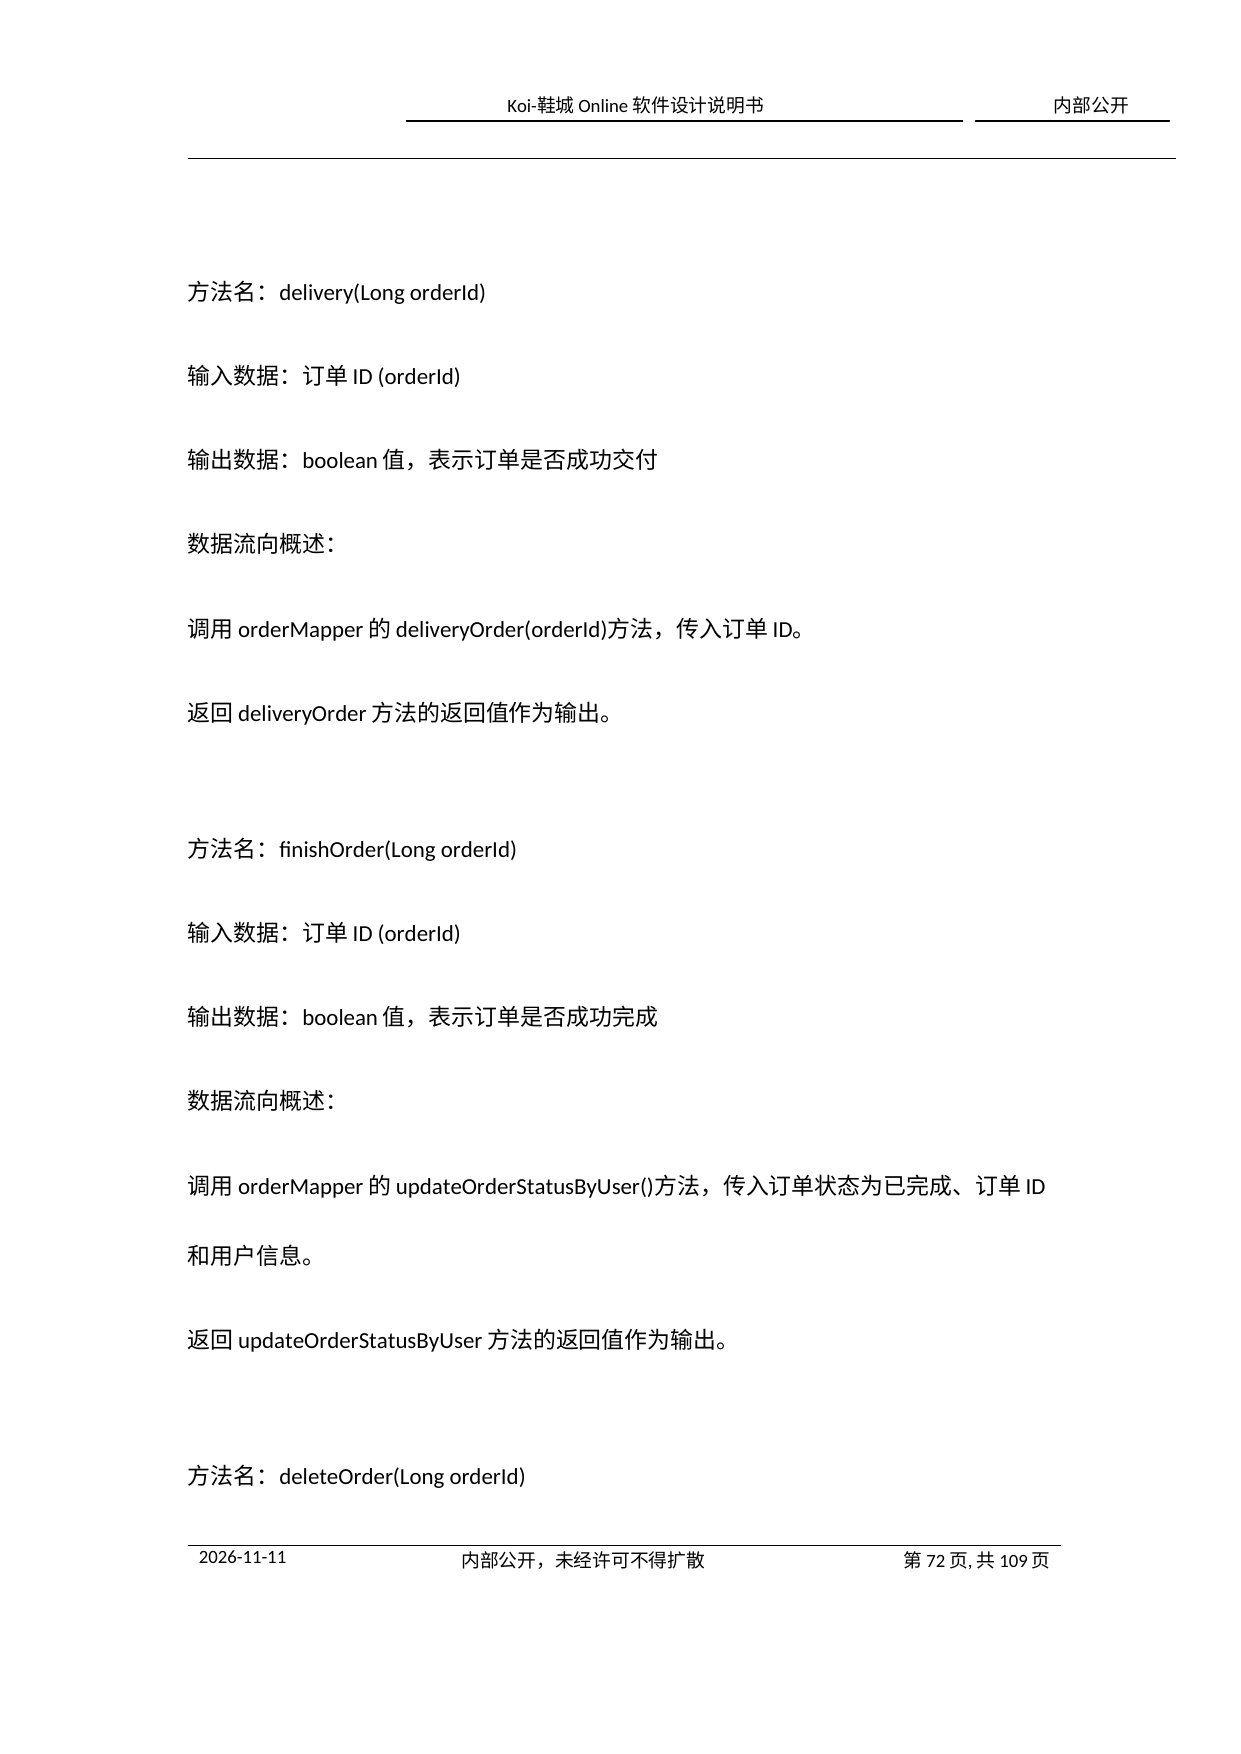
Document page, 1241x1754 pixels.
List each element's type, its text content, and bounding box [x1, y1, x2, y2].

text 返回updateOrderStatusByUser方法的返回值作为输出。 [187, 1306, 1053, 1371]
text 方法名：finishOrder(Long orderId) [187, 814, 1053, 879]
text 调用orderMapper的updateOrderStatusByUser()方法，传入订单状态为已完成、订单ID和用户信息。 [187, 1152, 1053, 1287]
text 输出数据：boolean值，表示订单是否成功交付 [187, 426, 1053, 491]
text 方法名：delivery(Long orderId) [187, 258, 1053, 323]
text 方法名：deleteOrder(Long orderId) [187, 1442, 1053, 1507]
text 调用orderMapper的deliveryOrder(orderId)方法，传入订单ID。 [187, 595, 1053, 660]
text 输入数据：订单ID (orderId) [187, 342, 1053, 407]
text 返回deliveryOrder方法的返回值作为输出。 [187, 679, 1053, 744]
text 输入数据：订单ID (orderId) [187, 899, 1053, 964]
text 数据流向概述： [187, 1067, 1053, 1132]
text 输出数据：boolean值，表示订单是否成功完成 [187, 983, 1053, 1048]
text 数据流向概述： [187, 510, 1053, 575]
